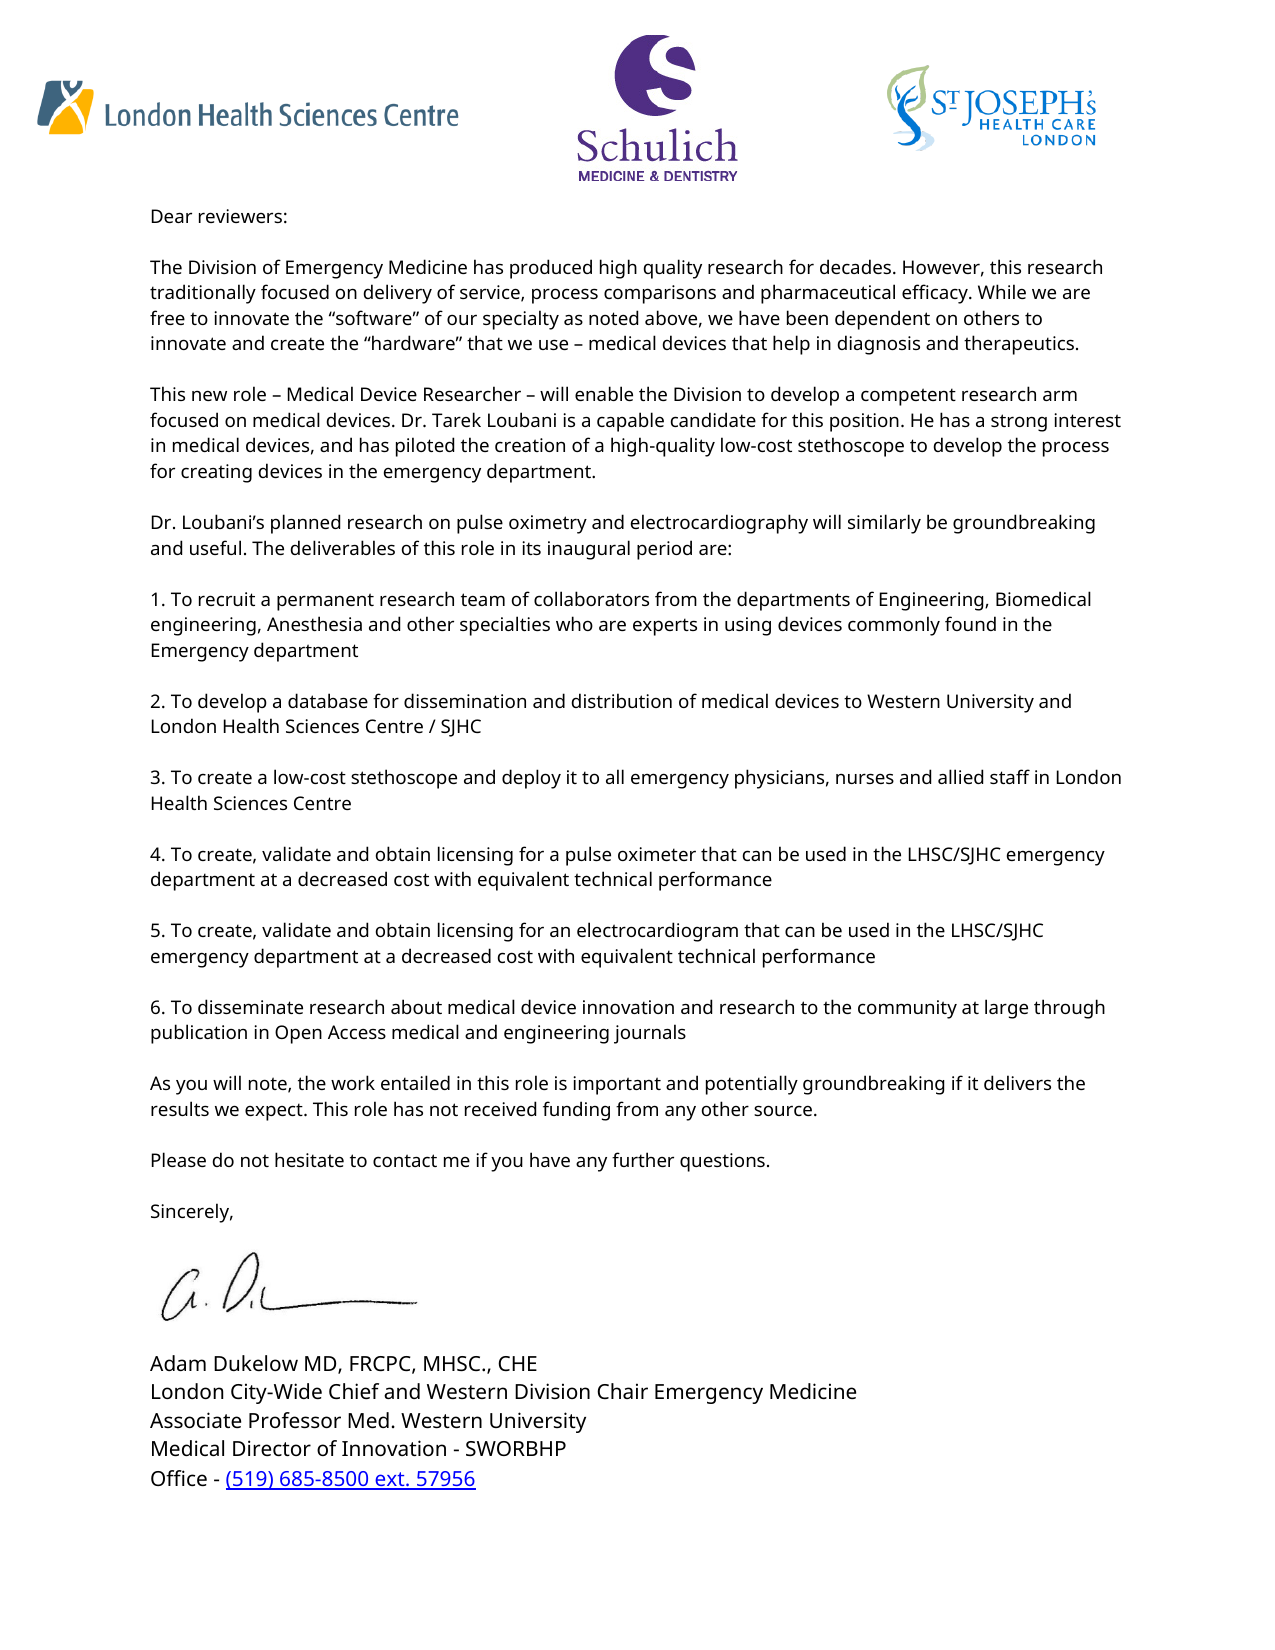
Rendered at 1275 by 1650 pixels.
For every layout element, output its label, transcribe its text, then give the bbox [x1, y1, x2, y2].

text Dr. Loubani’s planned research on pulse oximetry and electrocardiography will similarly be groundbreaking and useful. The deliverables of this role in its inaugural period are: [150, 509, 1125, 560]
text Sincerely, [150, 1198, 1125, 1224]
text Associate Professor Med. Western University [150, 1406, 1125, 1434]
text As you will note, the work entailed in this role is important and potentially groundbreaking if it delivers the results we expect. This role has not received funding from any other source. [150, 1071, 1125, 1122]
text 1. To recruit a permanent research team of collaborators from the departments of Engineering, Biomedical engineering, Anesthesia and other specialties who are experts in using devices commonly found in the Emergency department [150, 586, 1125, 662]
text 6. To disseminate research about medical device innovation and research to the community at large through publication in Open Access medical and engineering journals [150, 994, 1125, 1045]
text 5. To create, validate and obtain licensing for an electrocardiogram that can be used in the LHSC/SJHC emergency department at a decreased cost with equivalent technical performance [150, 918, 1125, 969]
picture [150, 1249, 420, 1324]
picture [21, 65, 474, 150]
text This new role – Medical Device Researcher – will enable the Division to develop a competent research arm focused on medical devices. Dr. Tarek Loubani is a capable candidate for this position. He has a strong interest in medical devices, and has piloted the creation of a high-quality low-cost stethoscope to develop the process for creating devices in the emergency department. [150, 382, 1125, 484]
text Adam Dukelow MD, FRCPC, MHSC., CHE London City-Wide Chief and Western Division Chair Emergency Medicine [150, 1349, 1125, 1406]
text 3. To create a low-cost stethoscope and deploy it to all emergency physicians, nurses and allied staff in London Health Sciences Centre [150, 764, 1125, 816]
text Office - (519) 685-8500 ext. 57956 [150, 1464, 1125, 1493]
text 2. To develop a database for dissemination and distribution of medical devices to Western University and London Health Sciences Centre / SJHC [150, 688, 1125, 739]
text Medical Director of Innovation - SWORBHP [150, 1434, 1125, 1463]
text Dear reviewers: [150, 203, 1125, 228]
text Please do not hesitate to contact me if you have any further questions. [150, 1147, 1125, 1173]
text The Division of Emergency Medicine has produced high quality research for decades. However, this research traditionally focused on delivery of service, process comparisons and pharmaceutical efficacy. While we are free to innovate the “software” of our specialty as noted above, we have been dependent on others to innovate and create the “hardware” that we use – medical devices that help in diagnosis and therapeutics. [150, 254, 1125, 356]
text 4. To create, validate and obtain licensing for a pulse oximeter that can be used in the LHSC/SJHC emergency department at a decreased cost with equivalent technical performance [150, 841, 1125, 892]
picture [862, 37, 1121, 179]
picture [577, 35, 738, 181]
